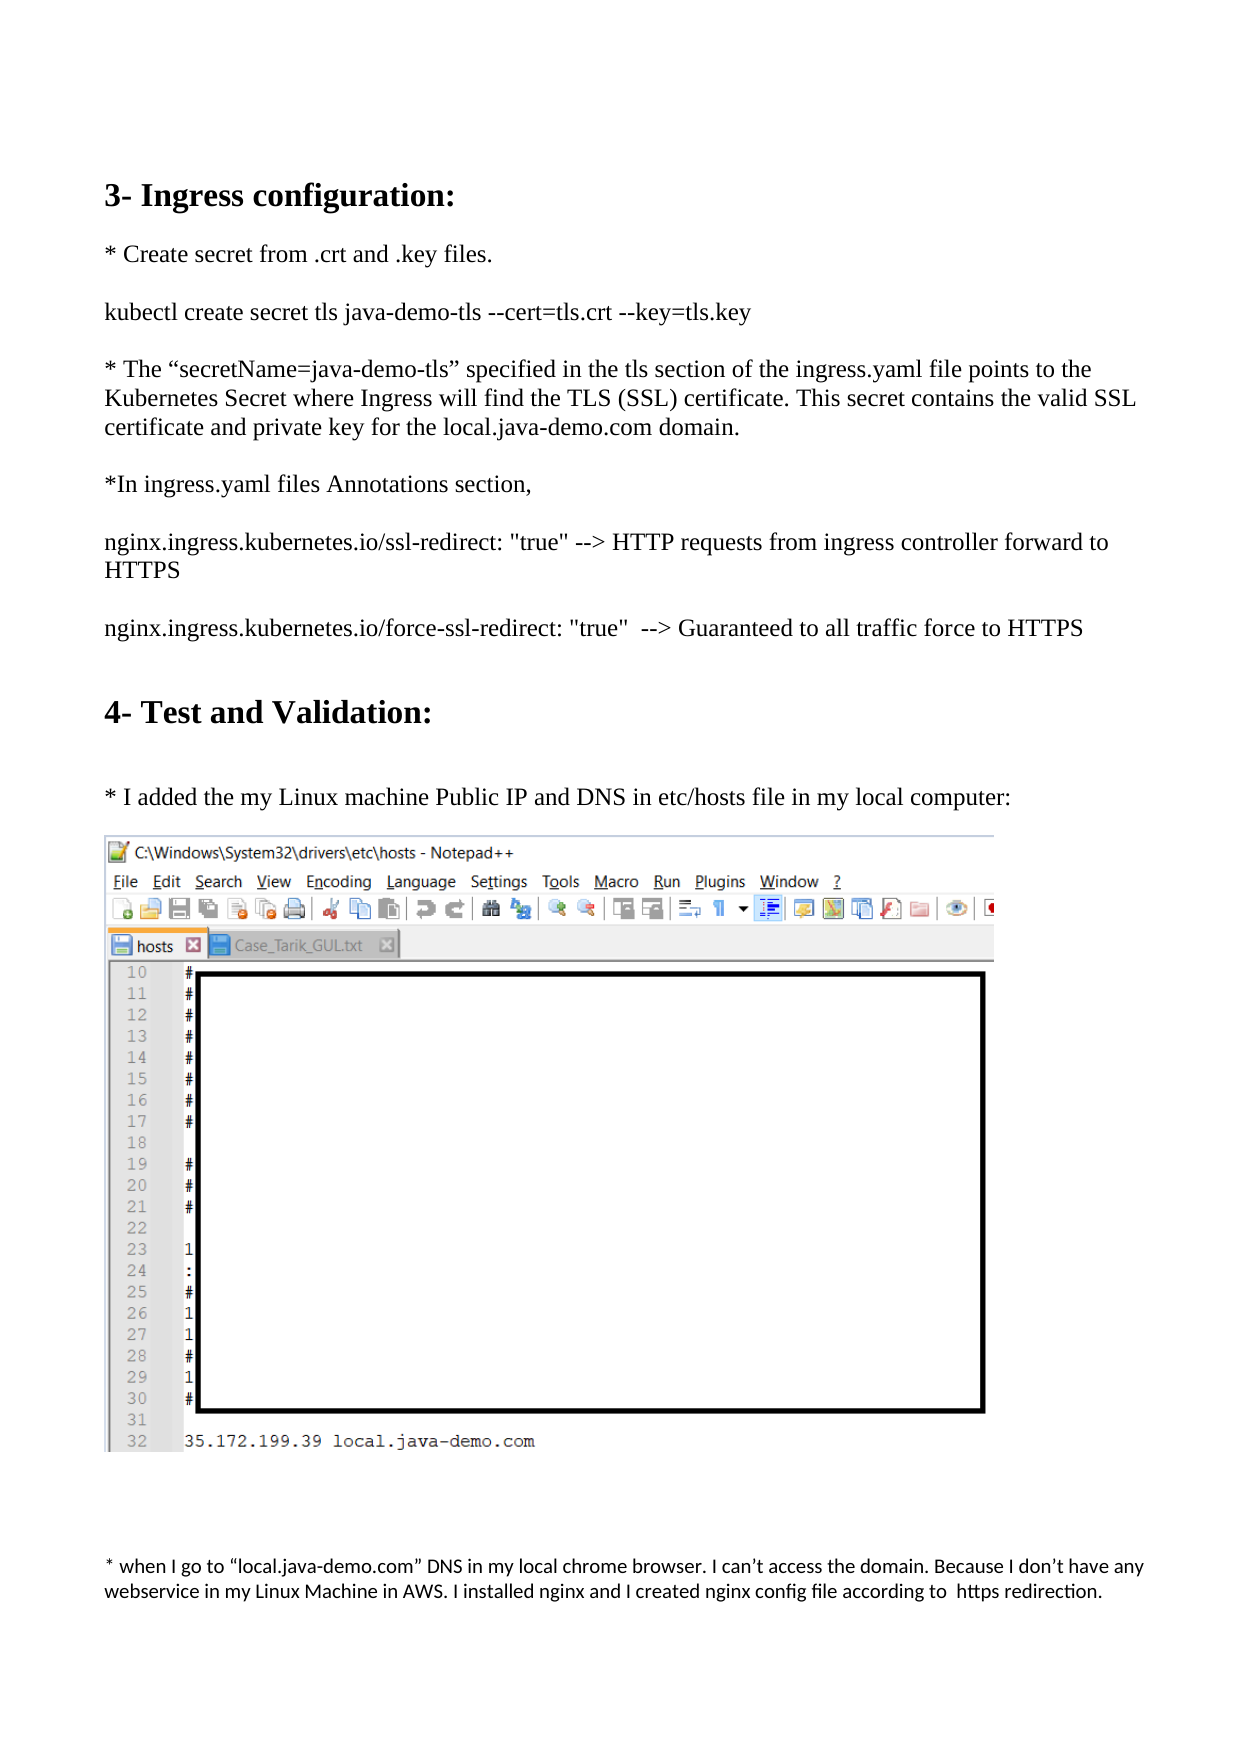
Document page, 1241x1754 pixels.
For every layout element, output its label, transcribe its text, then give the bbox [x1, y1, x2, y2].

list Ingress configuration: [104, 175, 1146, 214]
picture [104, 835, 994, 1452]
list nginx.ingress.kubernetes.io/force-ssl-redirect: "true" --> Guaranteed to all traffic force to HTTPS [104, 613, 1146, 642]
list nginx.ingress.kubernetes.io/ssl-redirect: "true" --> HTTP requests from ingress controller forward to HTTPS [104, 527, 1146, 584]
list * Create secret from .crt and .key files. [104, 239, 1146, 268]
list Test and Validation: [104, 692, 1146, 731]
list kubectl create secret tls java-demo-tls --cert=tls.crt --key=tls.key [104, 297, 1146, 325]
list * when I go to “local.java-demo.com” DNS in my local chrome browser. I can’t access the domain. Because I don’t have any webservice in my Linux Machine in AWS. I installed nginx and I created nginx config file according to https redirection. [104, 1553, 1146, 1604]
list * The “secretName=java-demo-tls” specified in the tls section of the ingress.yaml file points to the Kubernetes Secret where Ingress will find the TLS (SSL) certificate. This secret contains the valid SSL certificate and private key for the local.java-demo.com domain. [104, 354, 1146, 440]
list *In ingress.yaml files Annotations section, [104, 469, 1146, 498]
list * I added the my Linux machine Public IP and DNS in etc/hosts file in my local computer: [104, 782, 1146, 810]
